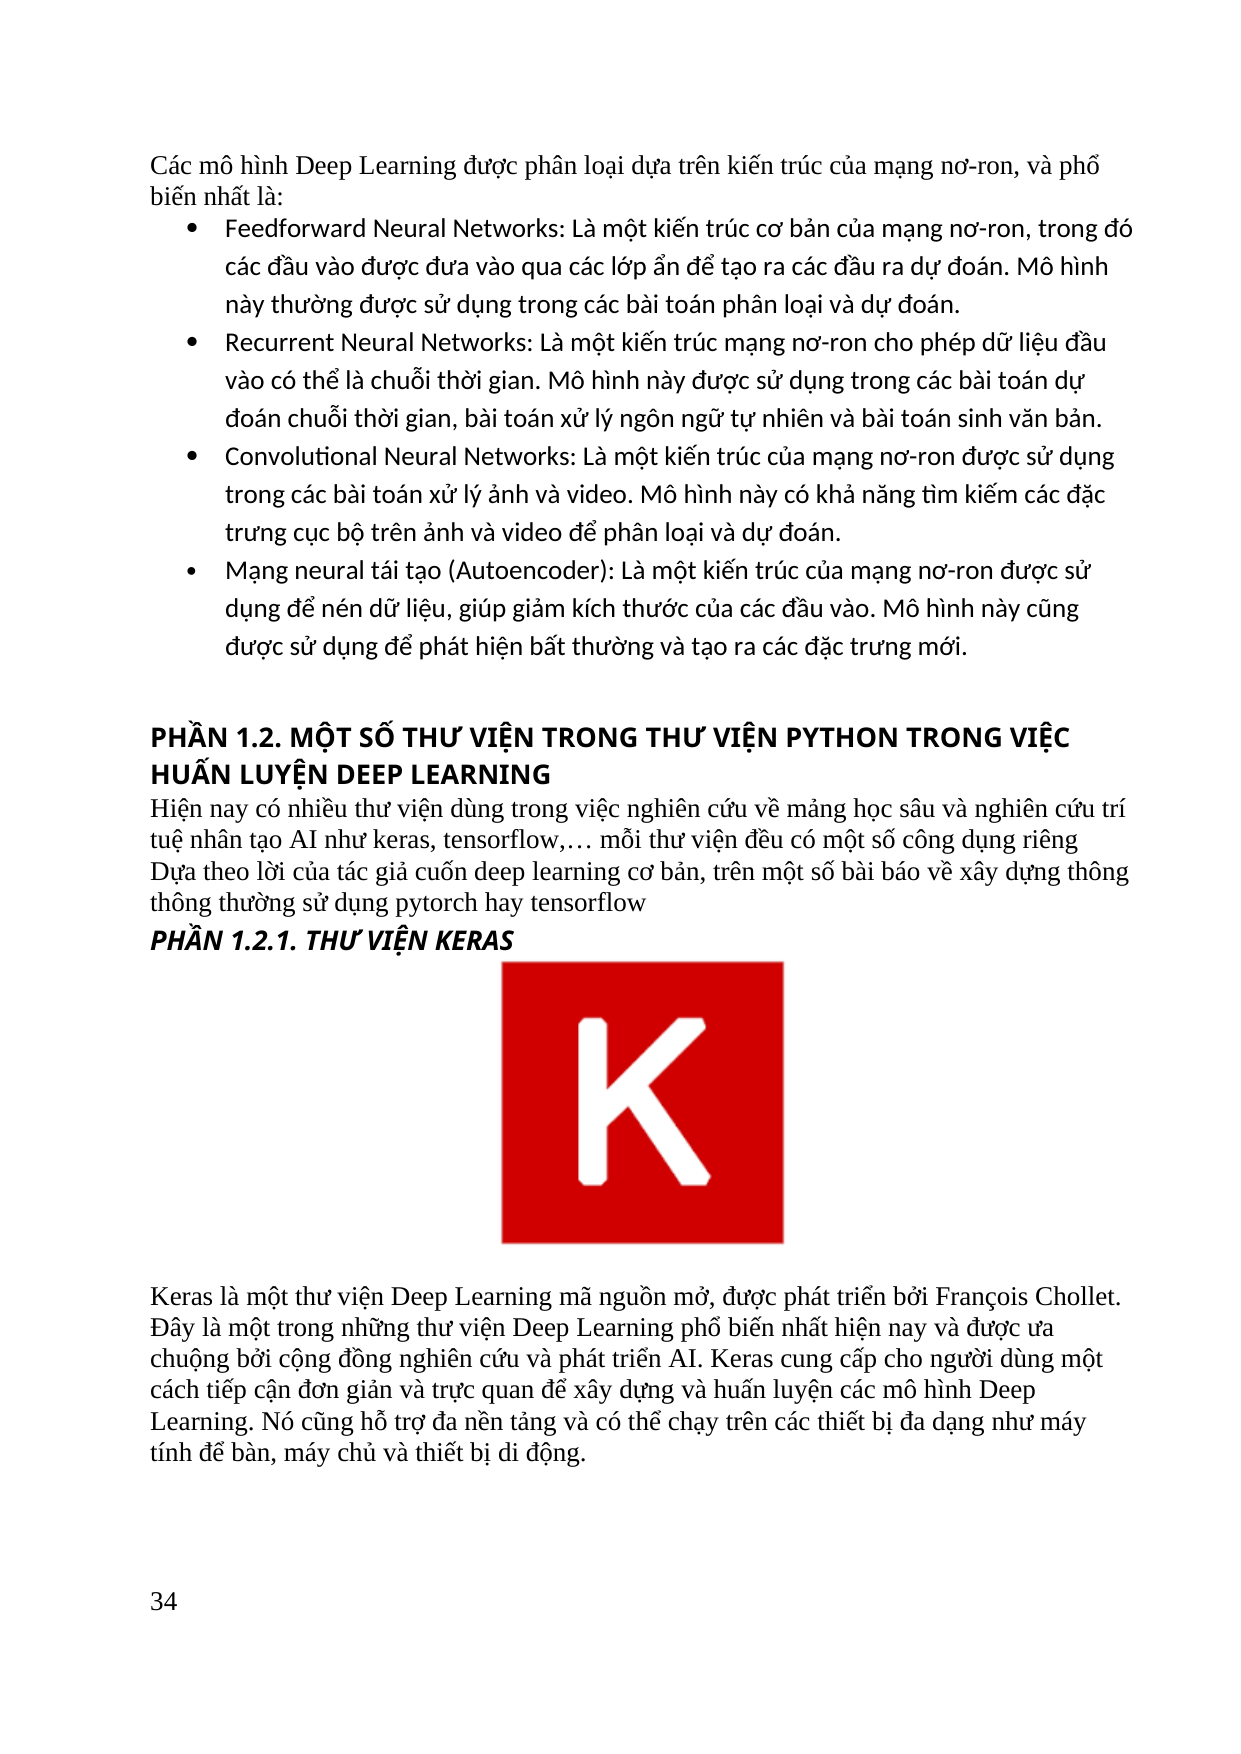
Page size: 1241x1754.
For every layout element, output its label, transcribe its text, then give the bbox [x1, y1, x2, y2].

text Dựa theo lời của tác giả cuốn deep learning cơ bản, trên một số bài báo về xây dựng thông thông thường sử dụng pytorch hay tensorflow [150, 855, 1135, 917]
text Keras là một thư viện Deep Learning mã nguồn mở, được phát triển bởi François Chollet. Đây là một trong những thư viện Deep Learning phổ biến nhất hiện nay và được ưa chuộng bởi cộng đồng nghiên cứu và phát triển AI. Keras cung cấp cho người dùng một cách tiếp cận đơn giản và trực quan để xây dựng và huấn luyện các mô hình Deep Learning. Nó cũng hỗ trợ đa nền tảng và có thể chạy trên các thiết bị đa dạng như máy tính để bàn, máy chủ và thiết bị di động. [150, 1280, 1135, 1467]
list Mạng neural tái tạo (Autoencoder): Là một kiến trúc của mạng nơ-ron được sử dụng để nén dữ liệu, giúp giảm kích thước của các đầu vào. Mô hình này cũng được sử dụng để phát hiện bất thường và tạo ra các đặc trưng mới. [187, 553, 1135, 662]
list Recurrent Neural Networks: Là một kiến trúc mạng nơ-ron cho phép dữ liệu đầu vào có thể là chuỗi thời gian. Mô hình này được sử dụng trong các bài toán dự đoán chuỗi thời gian, bài toán xử lý ngôn ngữ tự nhiên và bài toán sinh văn bản. [187, 325, 1135, 434]
subtitle PHẦN 1.2.1. THƯ VIỆN KERAS [150, 921, 1135, 958]
subtitle PHẦN 1.2. MỘT SỐ THƯ VIỆN TRONG THƯ VIỆN PYTHON TRONG VIỆC HUẤN LUYỆN DEEP LEARNING [150, 719, 1135, 792]
list Feedforward Neural Networks: Là một kiến trúc cơ bản của mạng nơ-ron, trong đó các đầu vào được đưa vào qua các lớp ẩn để tạo ra các đầu ra dự đoán. Mô hình này thường được sử dụng trong các bài toán phân loại và dự đoán. [187, 212, 1135, 321]
text Các mô hình Deep Learning được phân loại dựa trên kiến trúc của mạng nơ-ron, và phổ biến nhất là: [150, 149, 1135, 212]
picture [497, 958, 789, 1249]
list Convolutional Neural Networks: Là một kiến trúc của mạng nơ-ron được sử dụng trong các bài toán xử lý ảnh và video. Mô hình này có khả năng tìm kiếm các đặc trưng cục bộ trên ảnh và video để phân loại và dự đoán. [187, 439, 1135, 548]
text Hiện nay có nhiều thư viện dùng trong việc nghiên cứu về mảng học sâu và nghiên cứu trí tuệ nhân tạo AI như keras, tensorflow,… mỗi thư viện đều có một số công dụng riêng [150, 792, 1135, 855]
